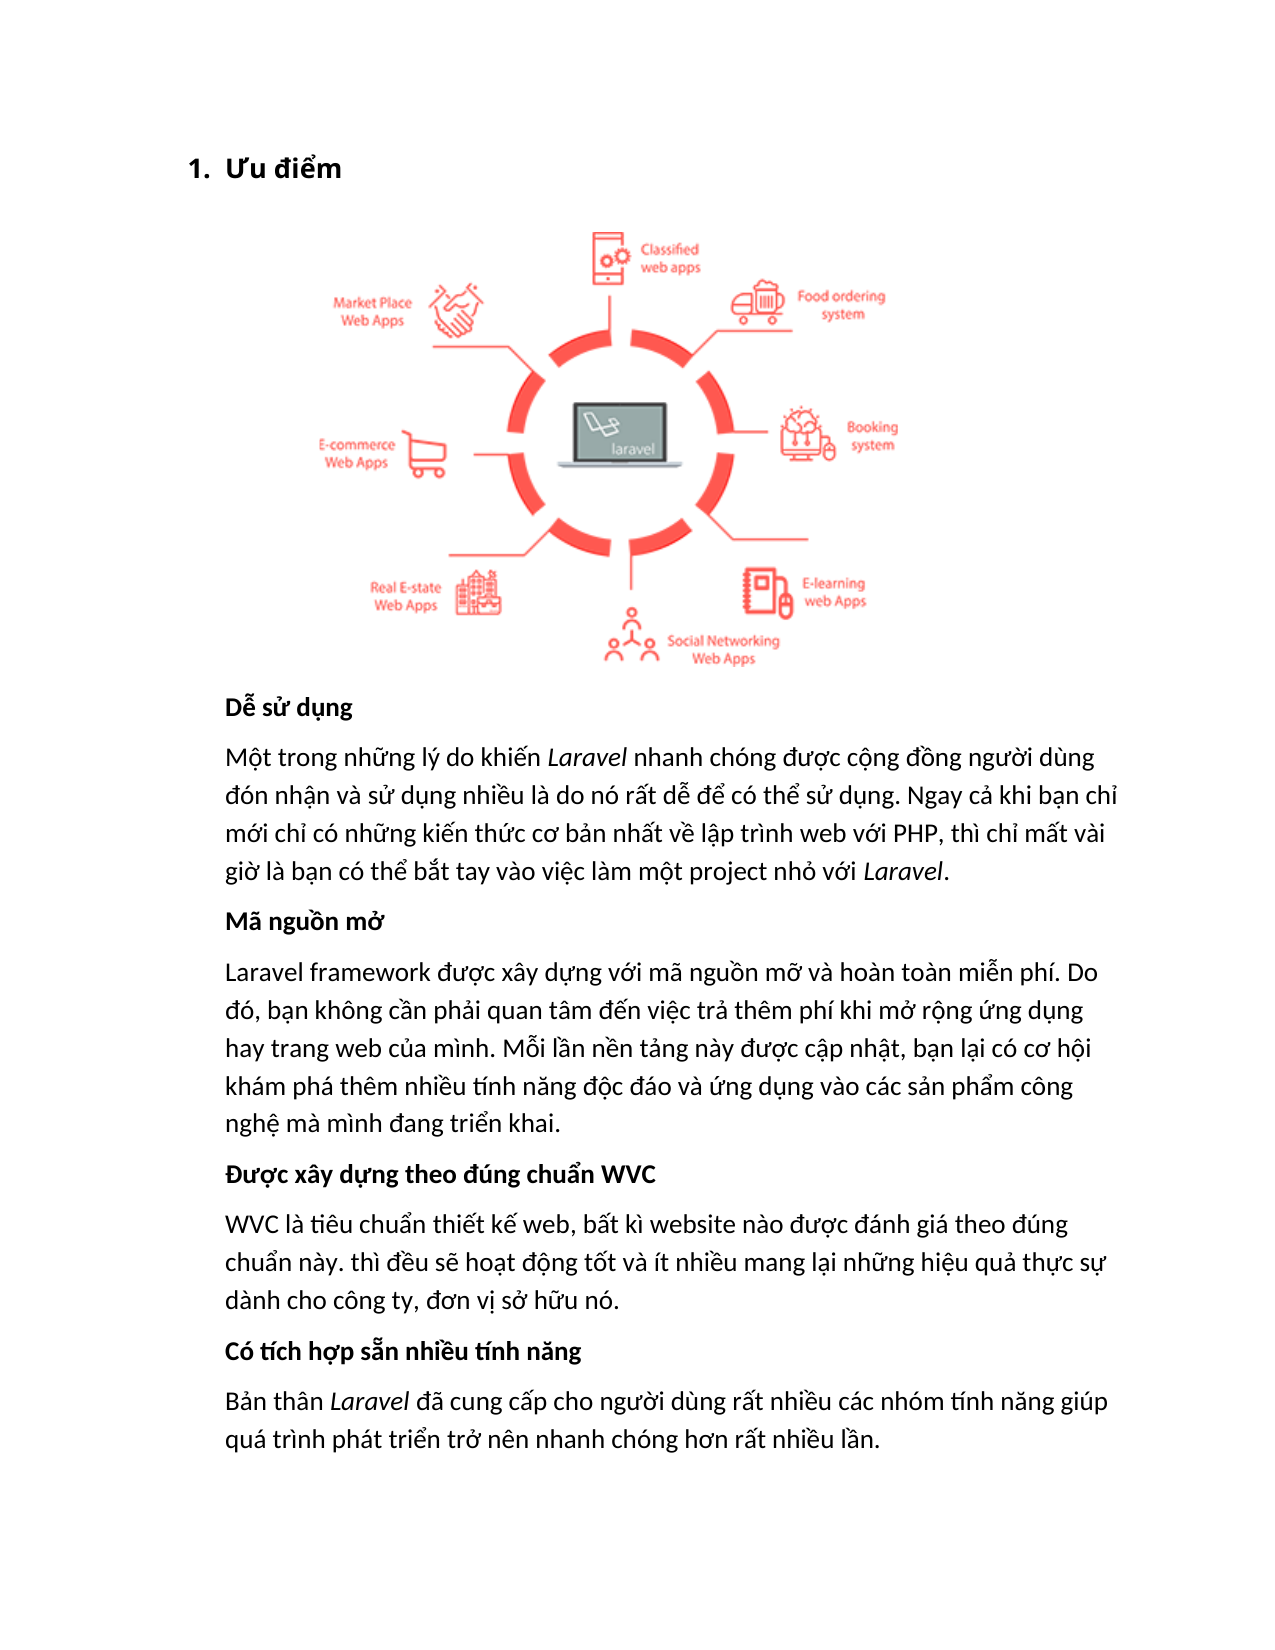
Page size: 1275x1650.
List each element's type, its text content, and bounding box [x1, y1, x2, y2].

text Có tích hợp sẵn nhiều tính năng [225, 1334, 1125, 1367]
subtitle Ưu điểm [187, 150, 1125, 187]
text Được xây dựng theo đúng chuẩn WVC [225, 1157, 1125, 1190]
picture [319, 232, 898, 667]
text Laravel framework được xây dựng với mã nguồn mỡ và hoàn toàn miễn phí. Do đó, bạn không cần phải quan tâm đến việc trả thêm phí khi mở rộng ứng dụng hay trang web của mình. Mỗi lần nền tảng này được cập nhật, bạn lại có cơ hội khám phá thêm nhiều tính năng độc đáo và ứng dụng vào các sản phẩm công nghệ mà mình đang triển khai. [225, 955, 1125, 1139]
text Mã nguồn mở [225, 904, 1125, 937]
text Bản thân Laravel đã cung cấp cho người dùng rất nhiều các nhóm tính năng giúp quá trình phát triển trở nên nhanh chóng hơn rất nhiều lần. [225, 1384, 1125, 1455]
text WVC là tiêu chuẩn thiết kế web, bất kì website nào được đánh giá theo đúng chuẩn này. thì đều sẽ hoạt động tốt và ít nhiều mang lại những hiệu quả thực sự dành cho công ty, đơn vị sở hữu nó. [225, 1207, 1125, 1316]
text Một trong những lý do khiến Laravel nhanh chóng được cộng đồng người dùng đón nhận và sử dụng nhiều là do nó rất dễ để có thể sử dụng. Ngay cả khi bạn chỉ mới chỉ có những kiến thức cơ bản nhất về lập trình web với PHP, thì chỉ mất vài giờ là bạn có thể bắt tay vào việc làm một project nhỏ với Laravel. [225, 740, 1125, 887]
